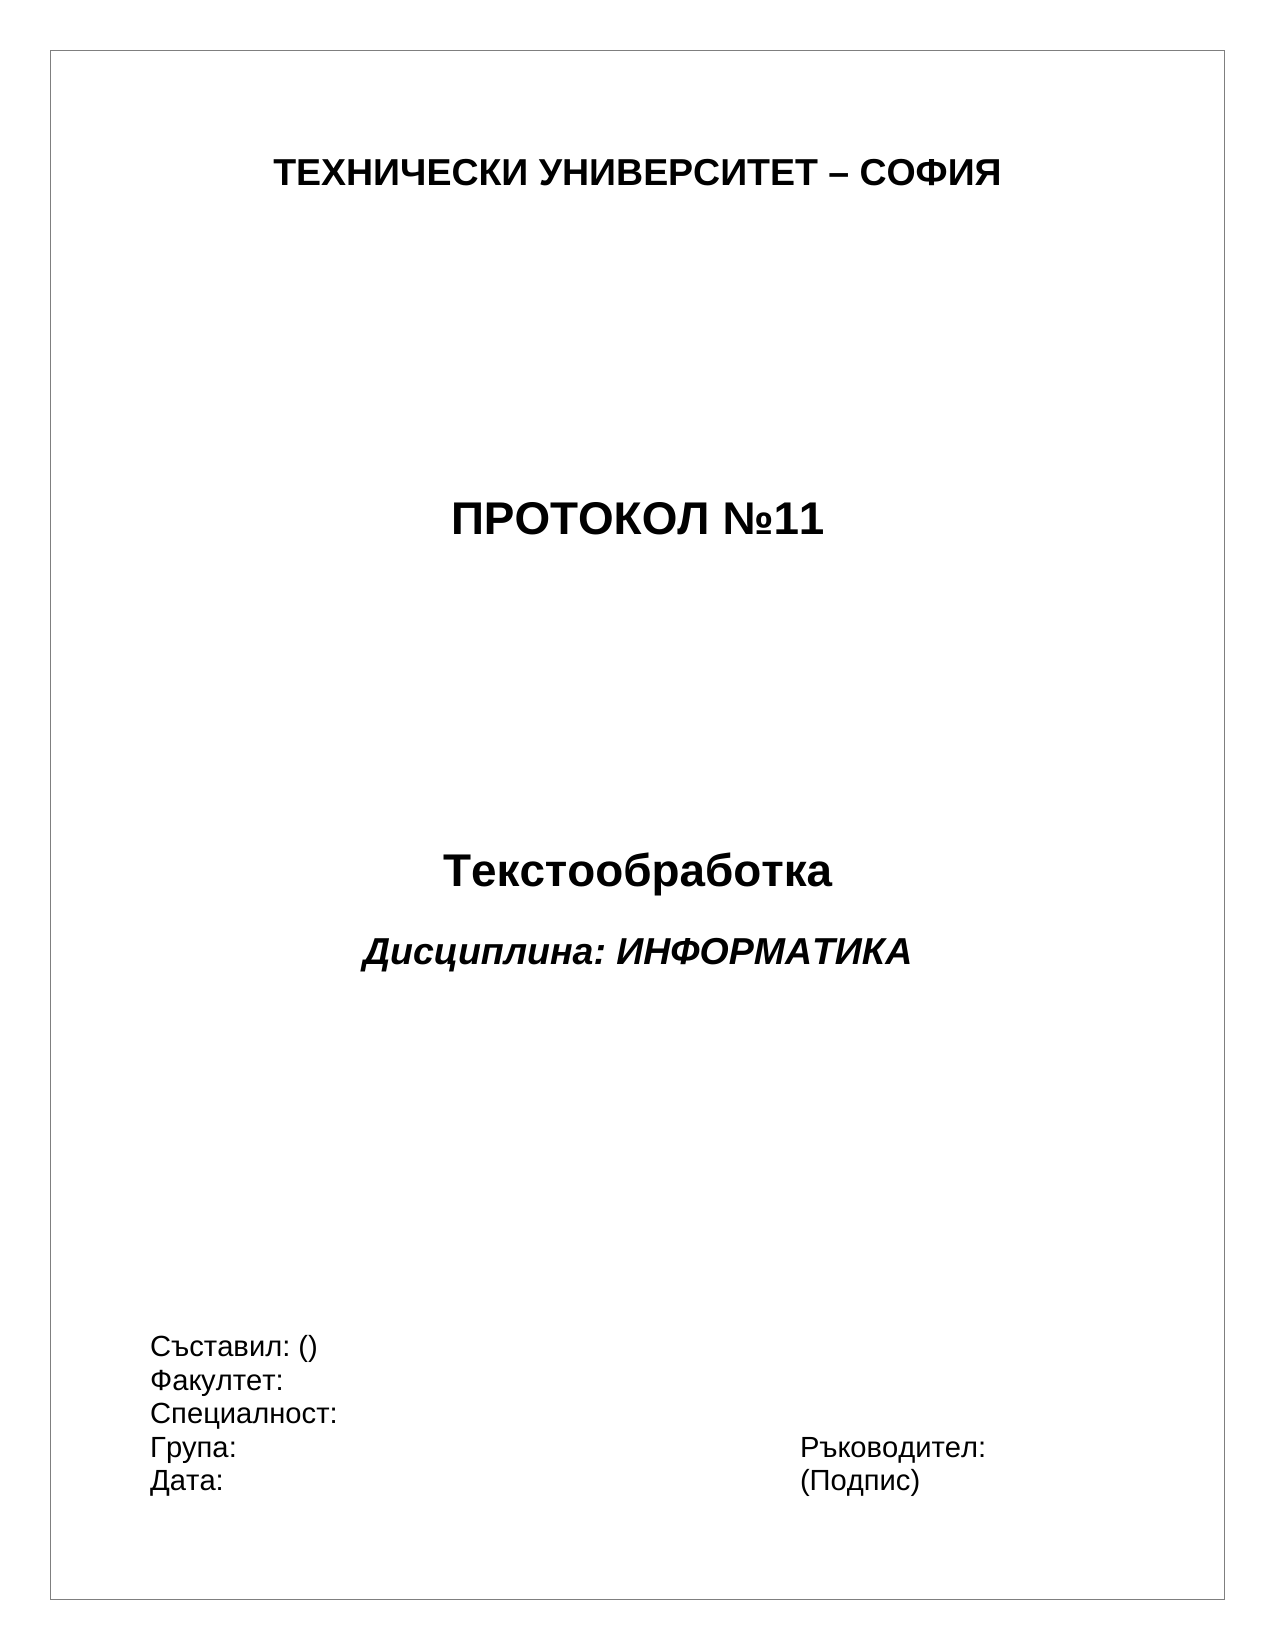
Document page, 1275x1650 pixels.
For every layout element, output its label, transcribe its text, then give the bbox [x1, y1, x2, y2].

text ПРОТОКОЛ №11 [150, 491, 1125, 544]
text Съставил: () [150, 1329, 1125, 1363]
text Специалност: [150, 1396, 1125, 1430]
text Дисциплина: ИНФОРМАТИКA [150, 929, 1125, 972]
text ТЕХНИЧЕСКИ УНИВЕРСИТЕТ – СОФИЯ [150, 150, 1125, 193]
text Факултет: [150, 1363, 1125, 1396]
text Текстообработка [150, 843, 1125, 896]
text Група: Ръководител: [150, 1430, 1125, 1463]
text Дата: (Подпис) [150, 1463, 1125, 1497]
